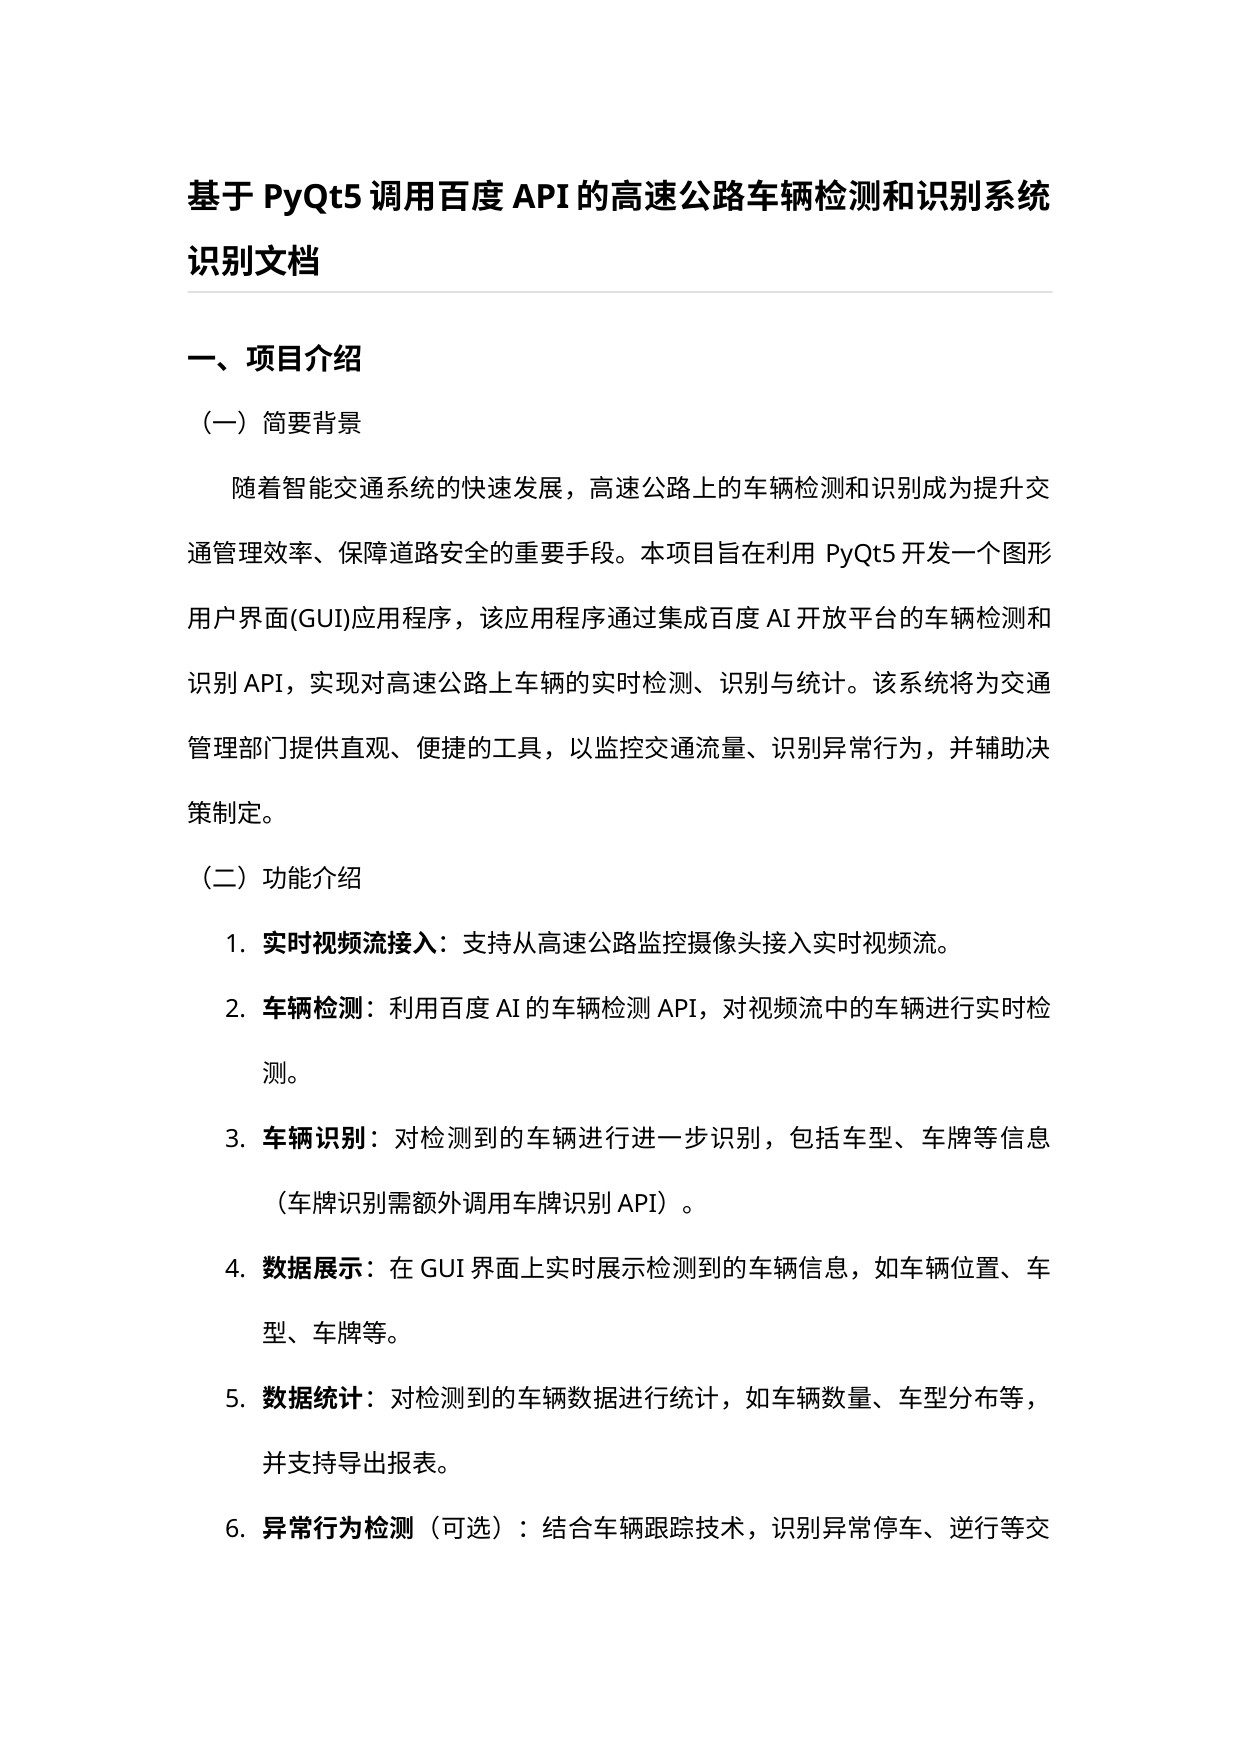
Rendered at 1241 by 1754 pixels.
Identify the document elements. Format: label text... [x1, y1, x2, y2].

list 数据统计：对检测到的车辆数据进行统计，如车辆数量、车型分布等，并支持导出报表。 [225, 1364, 1053, 1494]
text 随着智能交通系统的快速发展，高速公路上的车辆检测和识别成为提升交通管理效率、保障道路安全的重要手段。本项目旨在利用PyQt5开发一个图形用户界面(GUI)应用程序，该应用程序通过集成百度AI开放平台的车辆检测和识别API，实现对高速公路上车辆的实时检测、识别与统计。该系统将为交通管理部门提供直观、便捷的工具，以监控交通流量、识别异常行为，并辅助决策制定。 [187, 454, 1053, 844]
text 一、项目介绍 [187, 324, 1053, 389]
text （一）简要背景 [187, 389, 1053, 454]
text （二）功能介绍 [187, 844, 1053, 909]
list 数据展示：在GUI界面上实时展示检测到的车辆信息，如车辆位置、车型、车牌等。 [225, 1234, 1053, 1364]
list 实时视频流接入：支持从高速公路监控摄像头接入实时视频流。 [225, 909, 1053, 974]
list 车辆识别：对检测到的车辆进行进一步识别，包括车型、车牌等信息（车牌识别需额外调用车牌识别API）。 [225, 1104, 1053, 1234]
text 基于PyQt5调用百度API的高速公路车辆检测和识别系统识别文档 [187, 162, 1053, 291]
list 车辆检测：利用百度AI的车辆检测API，对视频流中的车辆进行实时检测。 [225, 974, 1053, 1104]
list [225, 1494, 1053, 1559]
